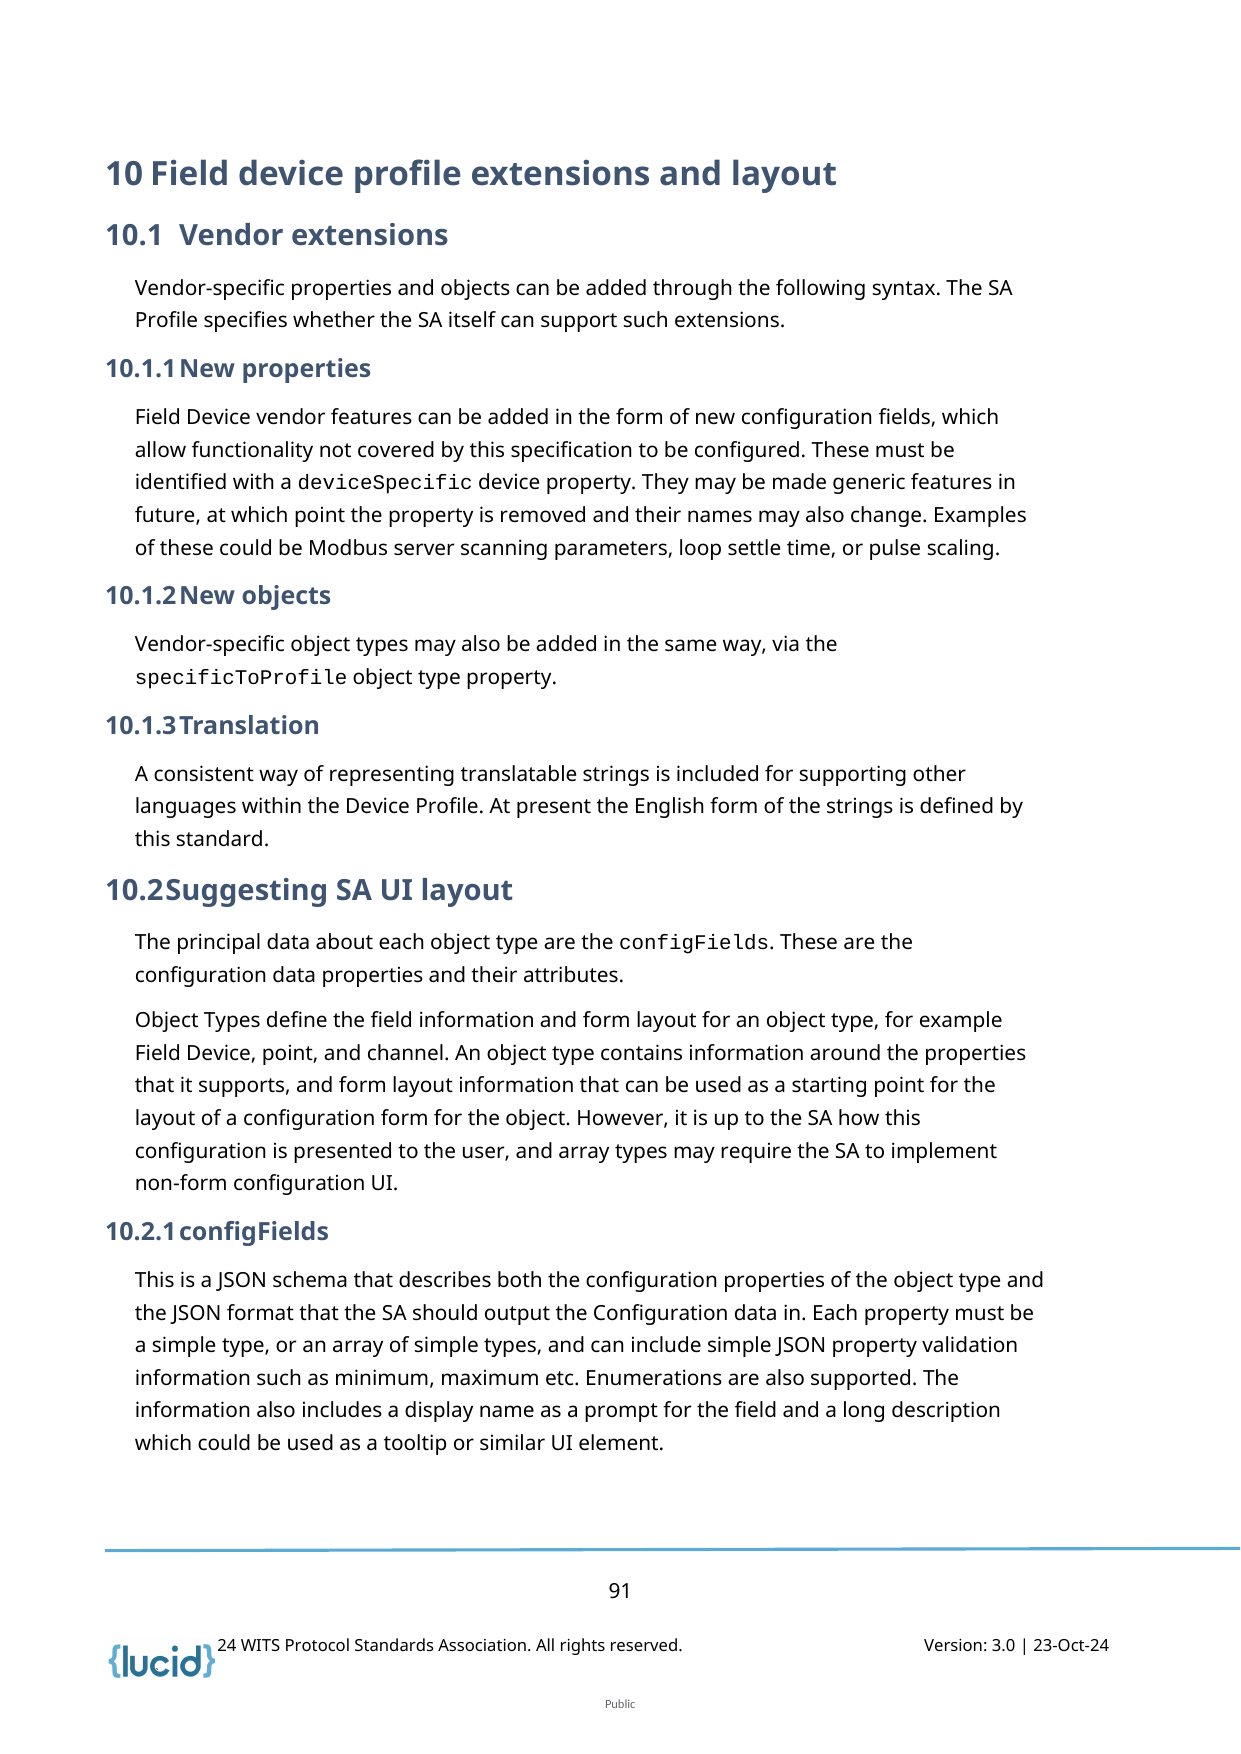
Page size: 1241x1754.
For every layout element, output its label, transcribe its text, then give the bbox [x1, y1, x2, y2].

subtitle Vendor extensions [105, 215, 1083, 254]
text This is a JSON schema that describes both the configuration properties of the object type and the JSON format that the SA should output the Configuration data in. Each property must be a simple type, or an array of simple types, and can include simple JSON property validation information such as minimum, maximum etc. Enumerations are also supported. The information also includes a display name as a prompt for the field and a long description which could be used as a tooltip or similar UI element. [134, 1265, 1047, 1457]
subtitle configFields [105, 1213, 1083, 1247]
subtitle New objects [105, 578, 1083, 612]
text Object Types define the field information and form layout for an object type, for example Field Device, point, and channel. An object type contains information around the properties that it supports, and form layout information that can be used as a starting point for the layout of a configuration form for the object. However, it is up to the SA how this configuration is presented to the user, and array types may require the SA to implement non-form configuration UI. [134, 1005, 1047, 1197]
text Field Device vendor features can be added in the form of new configuration fields, which allow functionality not covered by this specification to be configured. These must be identified with a deviceSpecific device property. They may be made generic features in future, at which point the property is removed and their names may also change. Examples of these could be Modbus server scanning parameters, loop settle time, or pulse scaling. [134, 402, 1047, 561]
subtitle Translation [105, 707, 1083, 741]
subtitle New properties [105, 351, 1083, 384]
picture [104, 1638, 218, 1680]
text Vendor-specific properties and objects can be added through the following syntax. The SA Profile specifies whether the SA itself can support such extensions. [134, 273, 1047, 334]
subtitle Suggesting SA UI layout [105, 869, 1083, 909]
subtitle Field device profile extensions and layout [105, 150, 1083, 195]
text A consistent way of representing translatable strings is included for supporting other languages within the Device Profile. At present the English form of the strings is defined by this standard. [134, 759, 1047, 853]
text Vendor-specific object types may also be added in the same way, via the specificToProfile object type property. [134, 629, 1047, 691]
text The principal data about each object type are the configFields. These are the configuration data properties and their attributes. [134, 927, 1047, 989]
